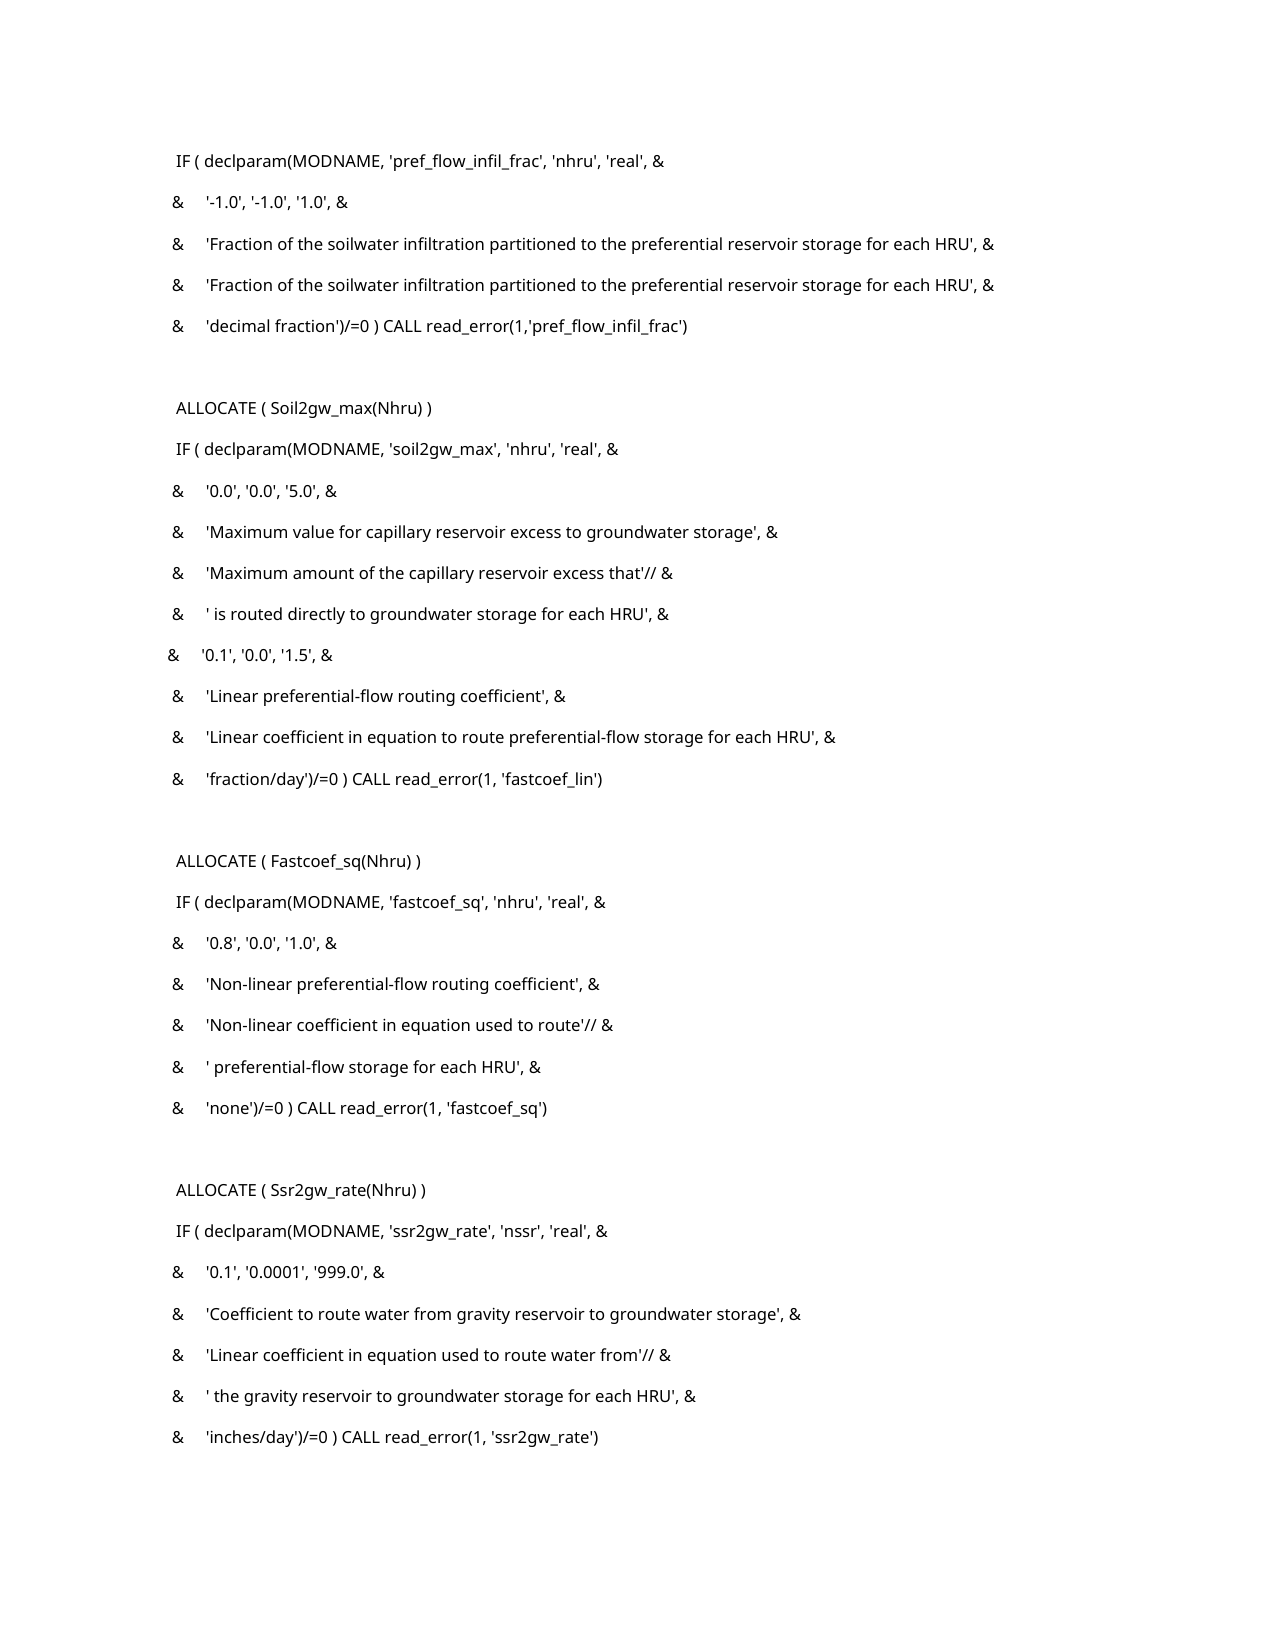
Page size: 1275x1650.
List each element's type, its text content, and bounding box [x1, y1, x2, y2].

text & '0.1', '0.0001', '999.0', & [150, 1261, 1125, 1284]
text ALLOCATE ( Ssr2gw_rate(Nhru) ) [150, 1179, 1125, 1201]
text & ' the gravity reservoir to groundwater storage for each HRU', & [150, 1384, 1125, 1407]
text & 'Linear coefficient in equation to route preferential-flow storage for each HRU', & [150, 726, 1125, 749]
text & 'Non-linear coefficient in equation used to route'// & [150, 1014, 1125, 1037]
text IF ( declparam(MODNAME, 'ssr2gw_rate', 'nssr', 'real', & [150, 1220, 1125, 1242]
text & ' is routed directly to groundwater storage for each HRU', & [150, 603, 1125, 625]
text & 'decimal fraction')/=0 ) CALL read_error(1,'pref_flow_infil_frac') [150, 314, 1125, 337]
text IF ( declparam(MODNAME, 'fastcoef_sq', 'nhru', 'real', & [150, 891, 1125, 913]
text ALLOCATE ( Soil2gw_max(Nhru) ) [150, 397, 1125, 419]
text & '0.8', '0.0', '1.0', & [150, 932, 1125, 954]
text & 'none')/=0 ) CALL read_error(1, 'fastcoef_sq') [150, 1096, 1125, 1119]
text & ' preferential-flow storage for each HRU', & [150, 1055, 1125, 1078]
text & 'Fraction of the soilwater infiltration partitioned to the preferential reservoir storage for each HRU', & [150, 273, 1125, 296]
text & 'Linear coefficient in equation used to route water from'// & [150, 1343, 1125, 1366]
text & 'Coefficient to route water from gravity reservoir to groundwater storage', & [150, 1302, 1125, 1325]
text & 'Non-linear preferential-flow routing coefficient', & [150, 973, 1125, 996]
text & 'Maximum value for capillary reservoir excess to groundwater storage', & [150, 520, 1125, 543]
text & '0.0', '0.0', '5.0', & [150, 479, 1125, 502]
text & 'Maximum amount of the capillary reservoir excess that'// & [150, 561, 1125, 584]
text & '-1.0', '-1.0', '1.0', & [150, 191, 1125, 214]
text ALLOCATE ( Fastcoef_sq(Nhru) ) [150, 849, 1125, 872]
text IF ( declparam(MODNAME, 'soil2gw_max', 'nhru', 'real', & [150, 438, 1125, 461]
text & 'inches/day')/=0 ) CALL read_error(1, 'ssr2gw_rate') [150, 1426, 1125, 1448]
text & 'Fraction of the soilwater infiltration partitioned to the preferential reservoir storage for each HRU', & [150, 232, 1125, 255]
text & 'Linear preferential-flow routing coefficient', & [150, 685, 1125, 708]
text & 'fraction/day')/=0 ) CALL read_error(1, 'fastcoef_lin') [150, 767, 1125, 790]
text & '0.1', '0.0', '1.5', & [150, 644, 1125, 666]
text IF ( declparam(MODNAME, 'pref_flow_infil_frac', 'nhru', 'real', & [150, 150, 1125, 173]
